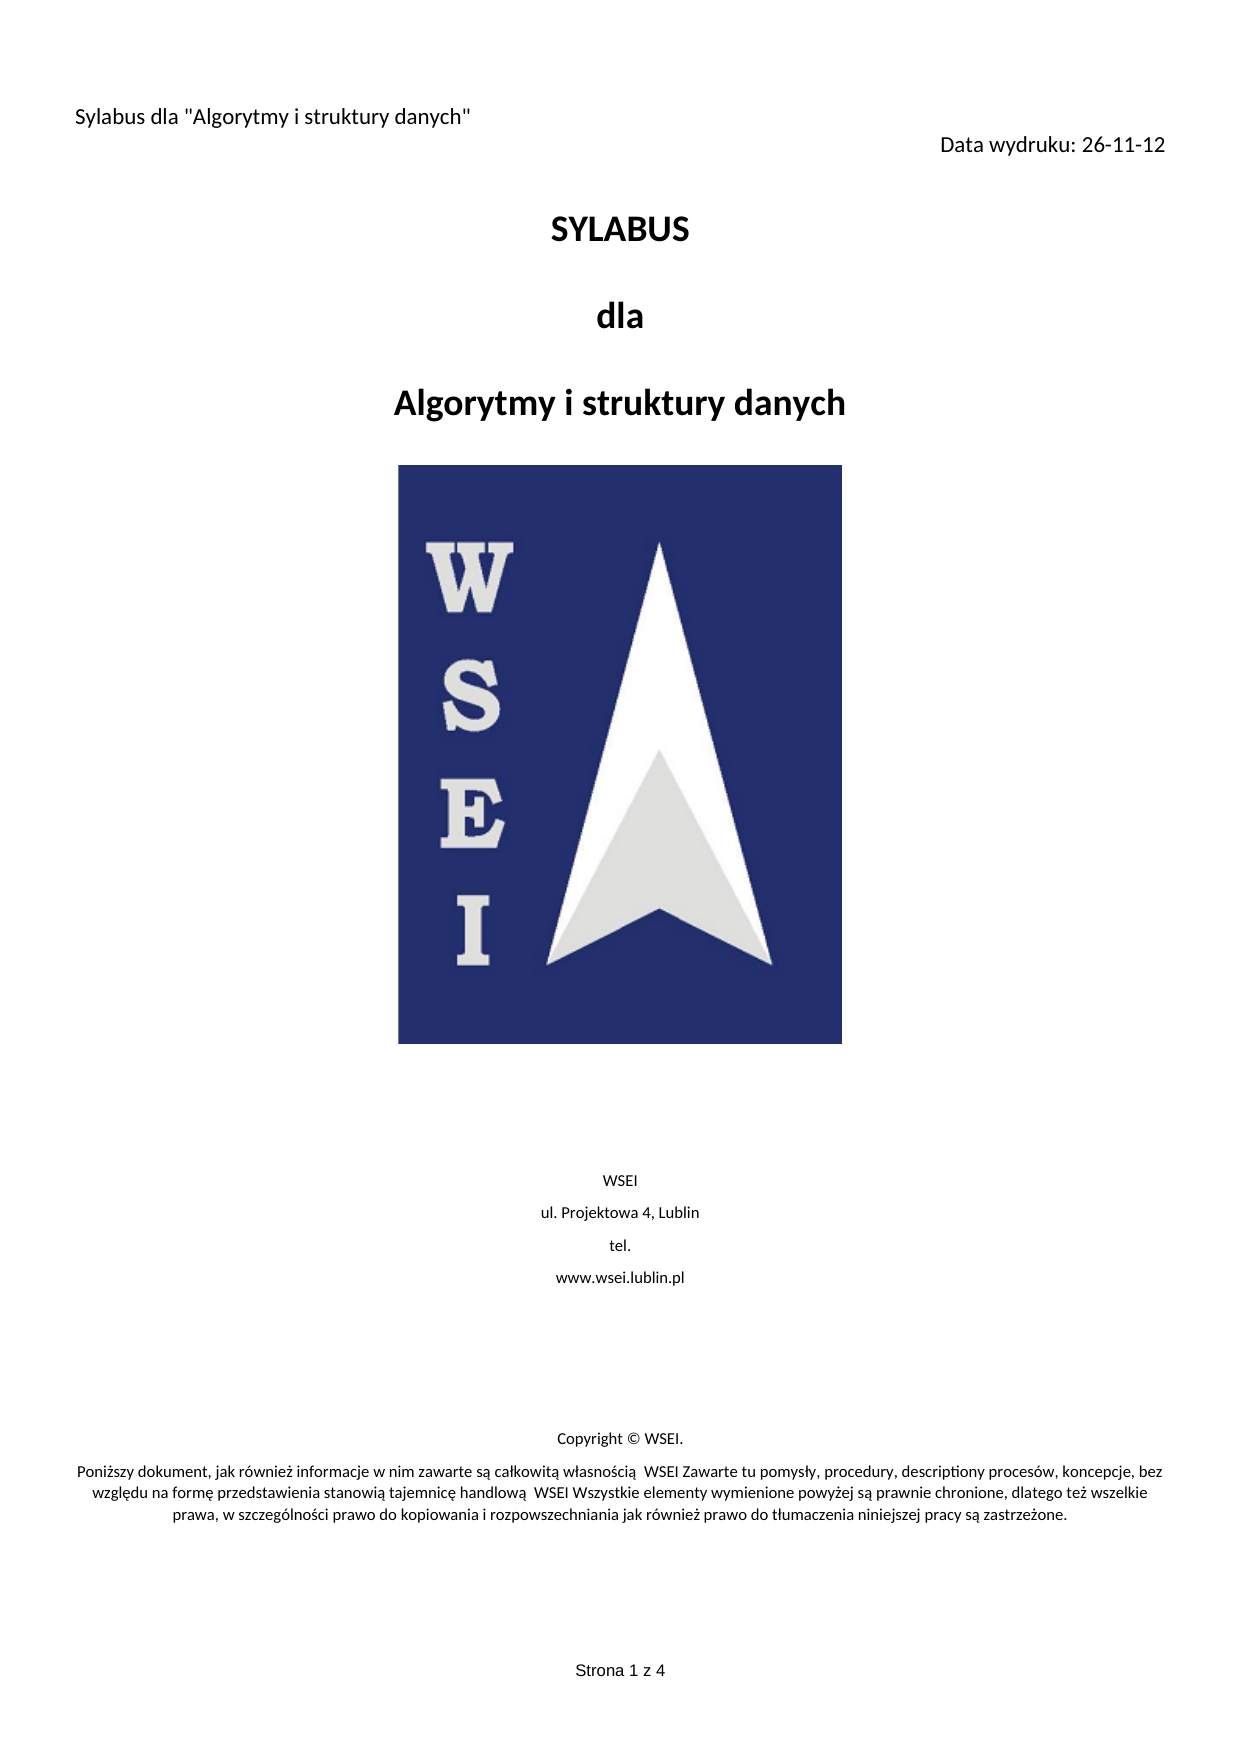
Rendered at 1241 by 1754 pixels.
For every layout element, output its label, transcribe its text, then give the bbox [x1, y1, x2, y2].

text tel. [75, 1235, 1165, 1255]
text Poniższy dokument, jak również informacje w nim zawarte są całkowitą własnością WSEI Zawarte tu pomysły, procedury, descriptiony procesów, koncepcje, bez względu na formę przedstawienia stanowią tajemnicę handlową WSEI Wszystkie elementy wymienione powyżej są prawnie chronione, dlatego też wszelkie prawa, w szczególności prawo do kopiowania i rozpowszechniania jak również prawo do tłumaczenia niniejszej pracy są zastrzeżone. [75, 1461, 1165, 1525]
text WSEI [75, 1170, 1165, 1191]
picture [398, 465, 842, 1044]
text ul. Projektowa 4, Lublin [75, 1203, 1165, 1223]
text dla [75, 292, 1165, 337]
text SYLABUS [75, 205, 1165, 251]
text Algorytmy i struktury danych [75, 379, 1165, 424]
text www.wsei.lublin.pl [75, 1267, 1165, 1287]
text Copyright © WSEI. [75, 1429, 1165, 1449]
